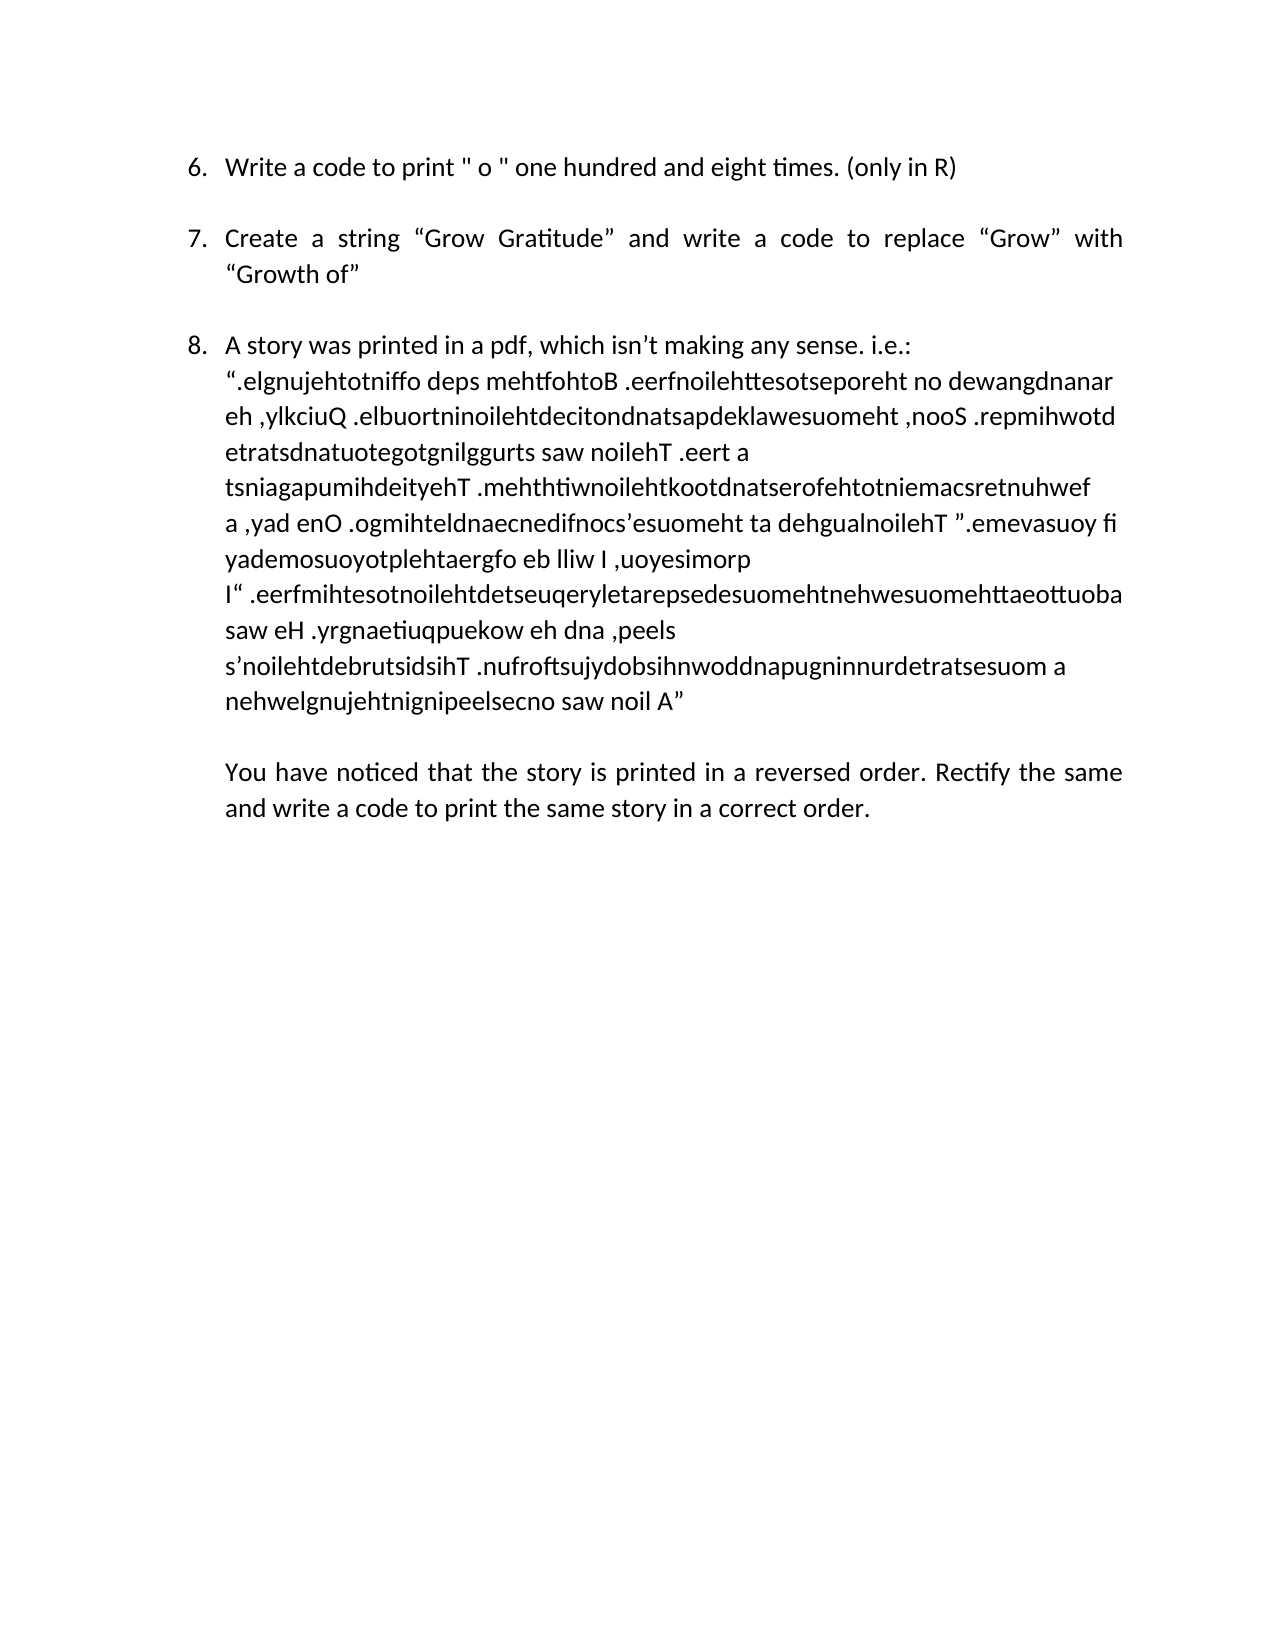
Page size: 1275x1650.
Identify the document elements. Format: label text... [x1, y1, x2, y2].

list “.elgnujehtotniffo deps mehtfohtoB .eerfnoilehttesotseporeht no dewangdnanar eh ,ylkciuQ .elbuortninoilehtdecitondnatsapdeklawesuomeht ,nooS .repmihwotdetratsdnatuotegotgnilggurts saw noilehT .eert a tsniagapumihdeityehT .mehthtiwnoilehtkootdnatserofehtotniemacsretnuhwef a ,yad enO .ogmihteldnaecnedifnocs’esuomeht ta dehgualnoilehT ”.emevasuoy fi yademosuoyotplehtaergfo eb lliw I ,uoyesimorp I“ .eerfmihtesotnoilehtdetseuqeryletarepsedesuomehtnehwesuomehttaeottuoba saw eH .yrgnaetiuqpuekow eh dna ,peels s’noilehtdebrutsidsihT .nufroftsujydobsihnwoddnapugninnurdetratsesuom a nehwelgnujehtnignipeelsecno saw noil A” [225, 364, 1125, 717]
list Write a code to print " o " one hundred and eight times. (only in R) [187, 150, 1125, 183]
list You have noticed that the story is printed in a reversed order. Rectify the same and write a code to print the same story in a correct order. [225, 756, 1125, 824]
list Create a string “Grow Gratitude” and write a code to replace “Grow” with “Growth of” [187, 221, 1125, 290]
list A story was printed in a pdf, which isn’t making any sense. i.e.: [187, 328, 1125, 361]
